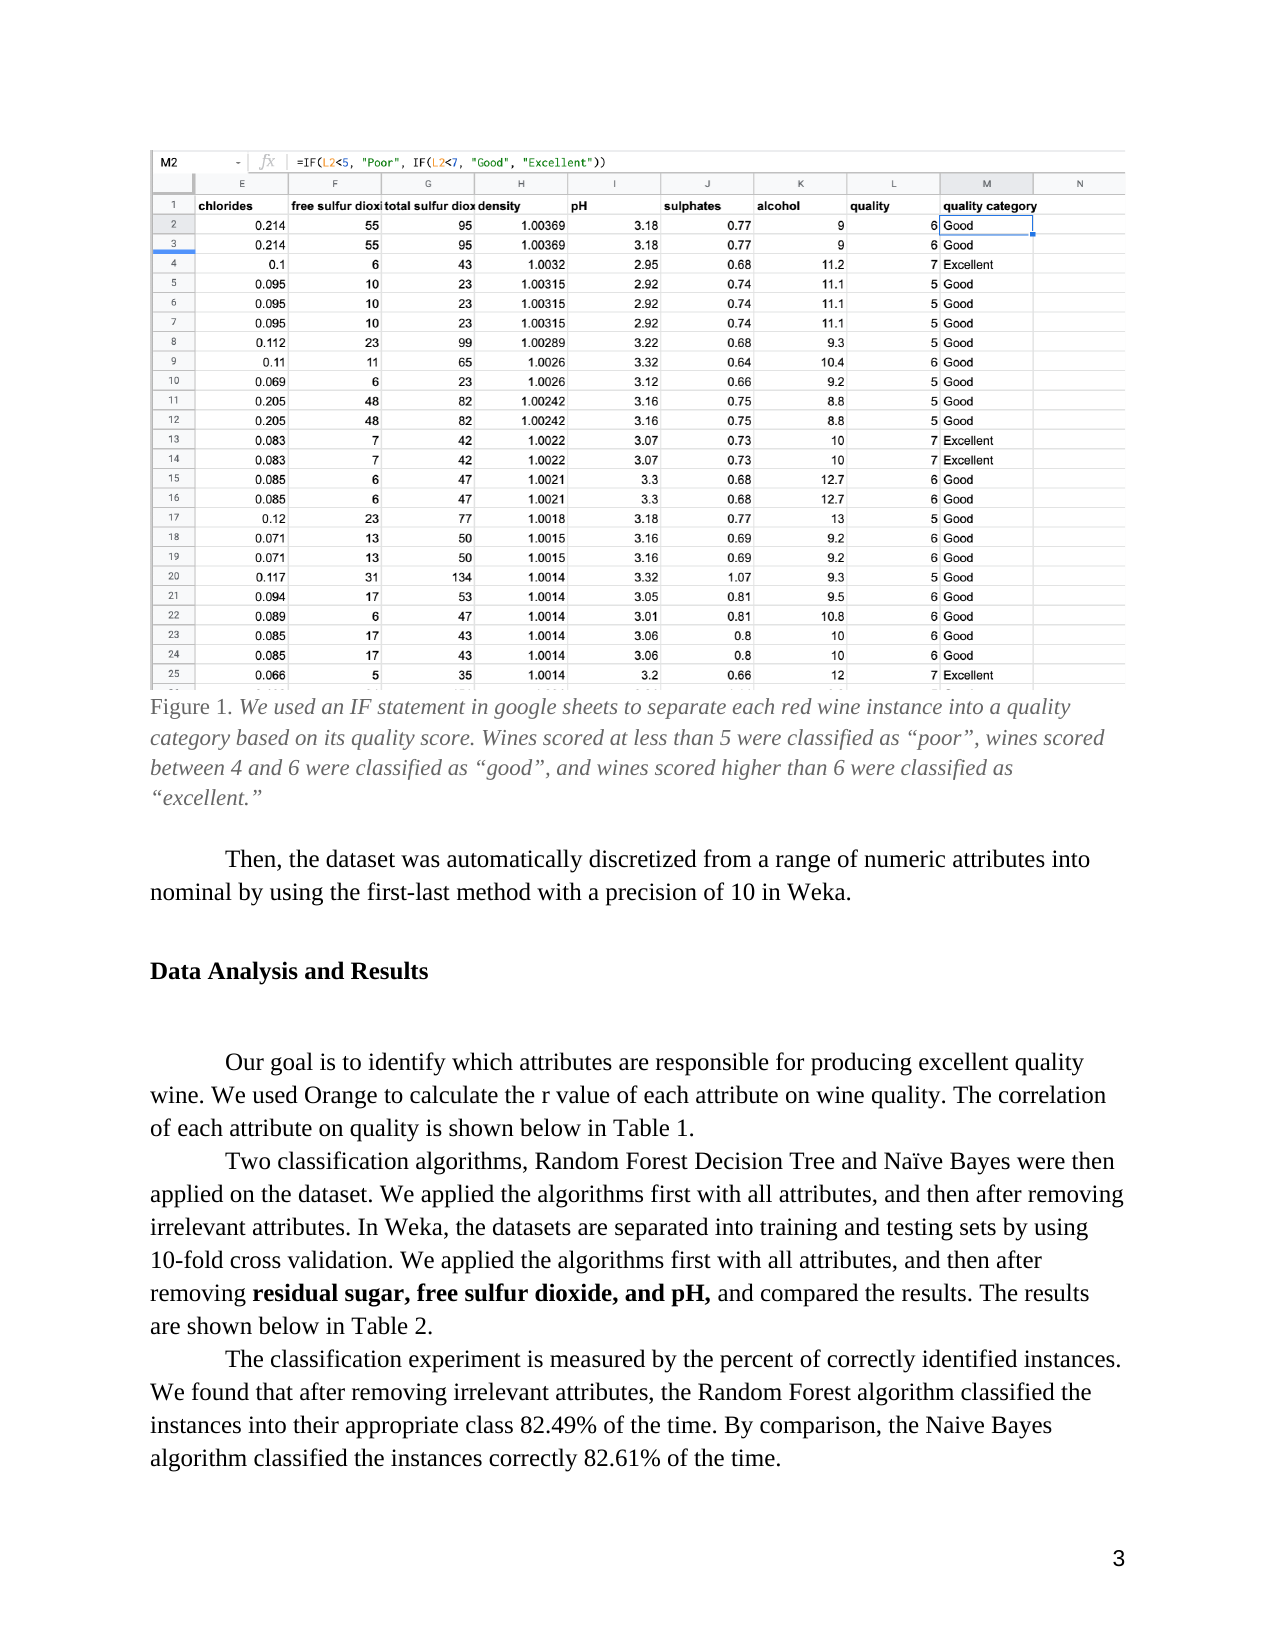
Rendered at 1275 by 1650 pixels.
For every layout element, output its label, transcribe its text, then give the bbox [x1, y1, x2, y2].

picture [150, 150, 1125, 690]
text The classification experiment is measured by the percent of correctly identified instances. We found that after removing irrelevant attributes, the Random Forest algorithm classified the instances into their appropriate class 82.49% of the time. By comparison, the Naive Bayes algorithm classified the instances correctly 82.61% of the time. [150, 1344, 1125, 1472]
text Data Analysis and Results [150, 956, 1125, 985]
text Two classification algorithms, Random Forest Decision Tree and Naïve Bayes were then applied on the dataset. We applied the algorithms first with all attributes, and then after removing irrelevant attributes. In Weka, the datasets are separated into training and testing sets by using 10-fold cross validation. We applied the algorithms first with all attributes, and then after removing residual sugar, free sulfur dioxide, and pH, and compared the results. The results are shown below in Table 2. [150, 1146, 1125, 1340]
text Our goal is to identify which attributes are responsible for producing excellent quality wine. We used Orange to calculate the r value of each attribute on wine quality. The correlation of each attribute on quality is shown below in Table 1. [150, 1047, 1125, 1142]
text Figure 1. We used an IF statement in google sheets to separate each red wine instance into a quality category based on its quality score. Wines scored at less than 5 were classified as “poor”, wines scored between 4 and 6 were classified as “good”, and wines scored higher than 6 were classified as “excellent.” [150, 693, 1125, 810]
text Then, the dataset was automatically discretized from a range of numeric attributes into nominal by using the first-last method with a precision of 10 in Weka. [150, 844, 1125, 906]
